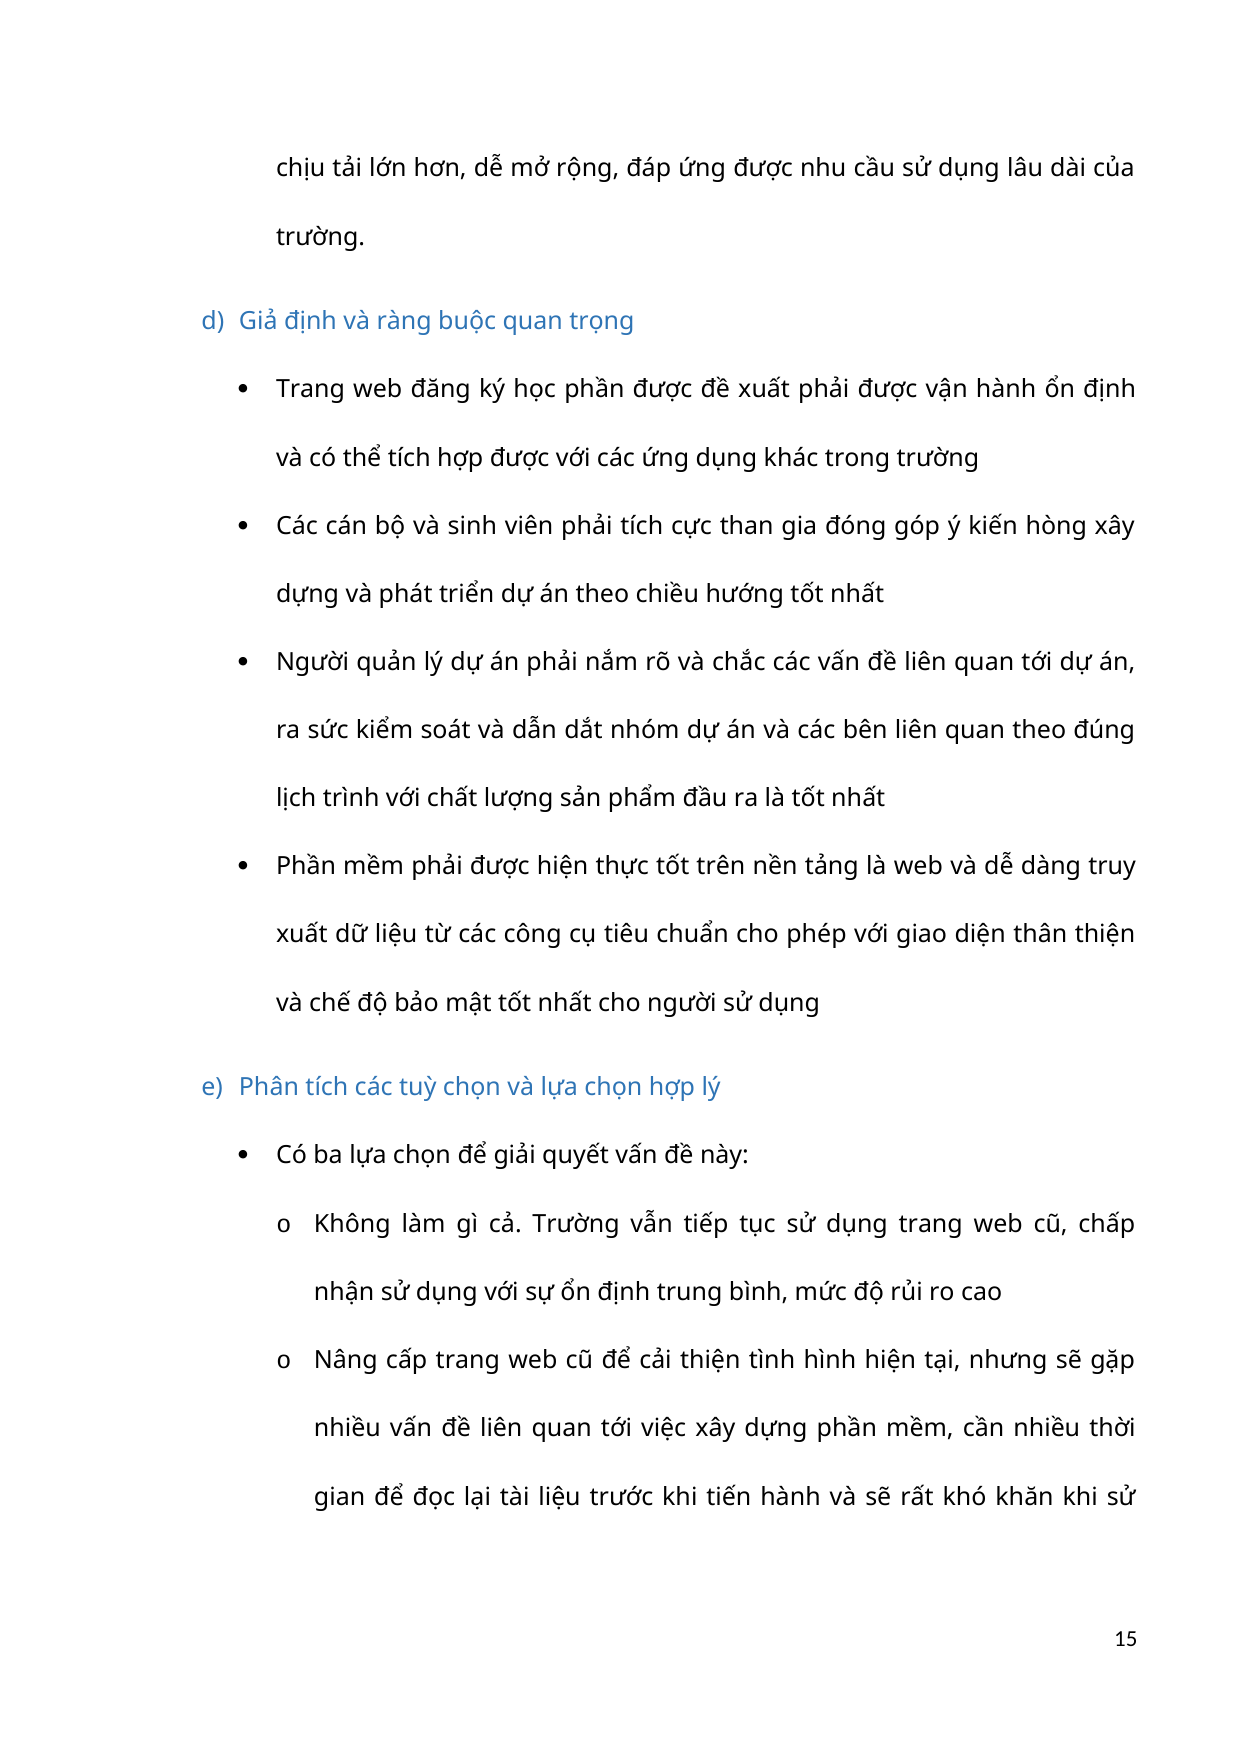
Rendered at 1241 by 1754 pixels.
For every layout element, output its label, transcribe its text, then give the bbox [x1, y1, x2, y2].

list Người quản lý dự án phải nắm rõ và chắc các vấn đề liên quan tới dự án, ra sức kiểm soát và dẫn dắt nhóm dự án và các bên liên quan theo đúng lịch trình với chất lượng sản phẩm đầu ra là tốt nhất [239, 643, 1137, 814]
list Các cán bộ và sinh viên phải tích cực than gia đóng góp ý kiến hòng xây dựng và phát triển dự án theo chiều hướng tốt nhất [239, 507, 1137, 609]
list Trang web đăng ký học phần được đề xuất phải được vận hành ổn định và có thể tích hợp được với các ứng dụng khác trong trường [239, 371, 1137, 473]
subtitle Phân tích các tuỳ chọn và lựa chọn hợp lý [201, 1069, 1137, 1103]
subtitle Giả định và ràng buộc quan trọng [201, 303, 1137, 337]
list Không làm gì cả. Trường vẫn tiếp tục sử dụng trang web cũ, chấp nhận sử dụng với sự ổn định trung bình, mức độ rủi ro cao [276, 1205, 1137, 1308]
list Phần mềm phải được hiện thực tốt trên nền tảng là web và dễ dàng truy xuất dữ liệu từ các công cụ tiêu chuẩn cho phép với giao diện thân thiện và chế độ bảo mật tốt nhất cho người sử dụng [239, 848, 1137, 1018]
list Có ba lựa chọn để giải quyết vấn đề này: [239, 1137, 1137, 1171]
